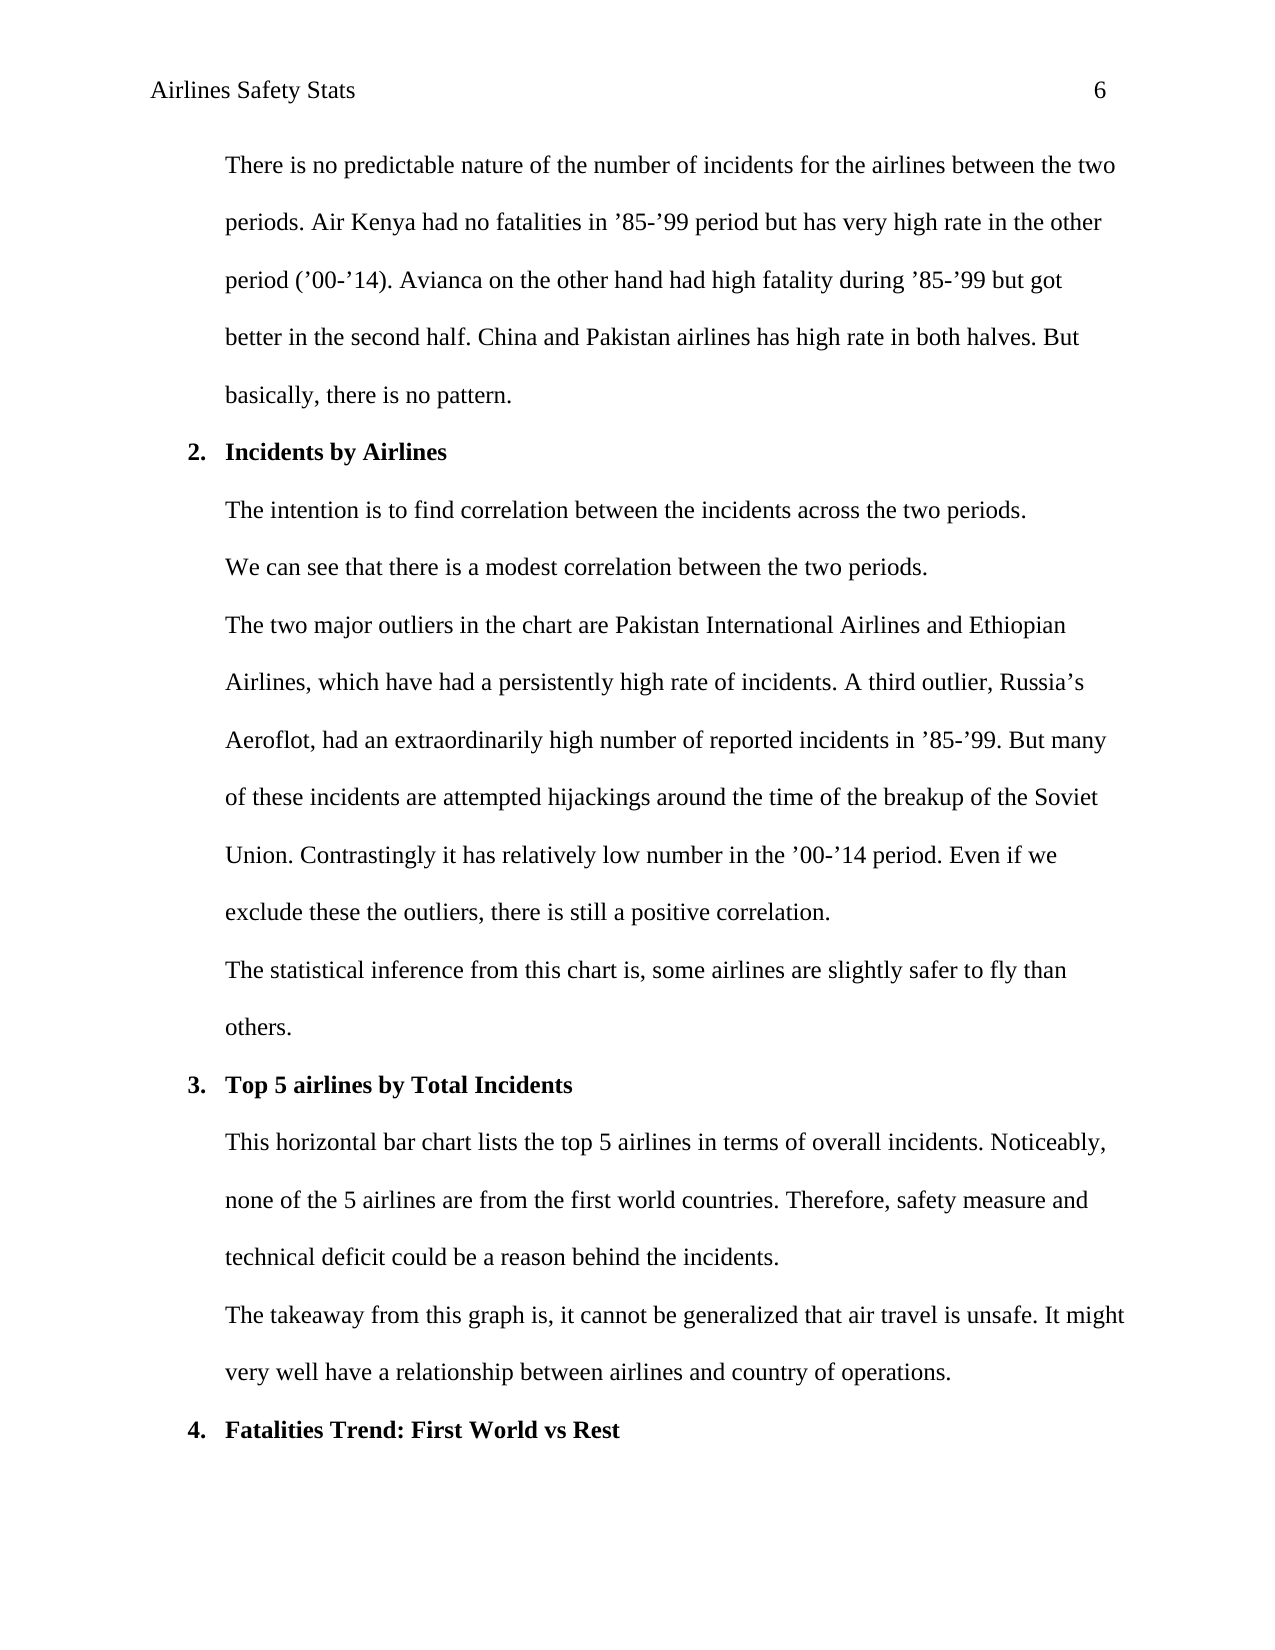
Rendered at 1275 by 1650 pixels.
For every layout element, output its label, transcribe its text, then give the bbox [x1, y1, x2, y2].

list Fatalities Trend: First World vs Rest [187, 1415, 1125, 1444]
text The two major outliers in the chart are Pakistan International Airlines and Ethiopian Airlines, which have had a persistently high rate of incidents. A third outlier, Russia’s Aeroflot, had an extraordinarily high number of reported incidents in ’85-’99. But many of these incidents are attempted hijackings around the time of the breakup of the Soviet Union. Contrastingly it has relatively low number in the ’00-’14 period. Even if we exclude these the outliers, there is still a positive correlation. [225, 610, 1125, 926]
text The intention is to find correlation between the incidents across the two periods. [225, 495, 1125, 524]
list Top 5 airlines by Total Incidents [187, 1070, 1125, 1099]
list Incidents by Airlines [187, 437, 1125, 466]
text There is no predictable nature of the number of incidents for the airlines between the two periods. Air Kenya had no fatalities in ’85-’99 period but has very high rate in the other period (’00-’14). Avianca on the other hand had high fatality during ’85-’99 but got better in the second half. China and Pakistan airlines has high rate in both halves. But basically, there is no pattern. [225, 150, 1125, 409]
text The statistical inference from this chart is, some airlines are slightly safer to fly than others. [225, 955, 1125, 1041]
text The takeaway from this graph is, it cannot be generalized that air travel is unsafe. It might very well have a relationship between airlines and country of operations. [225, 1300, 1125, 1386]
text This horizontal bar chart lists the top 5 airlines in terms of overall incidents. Noticeably, none of the 5 airlines are from the first world countries. Therefore, safety measure and technical deficit could be a reason behind the incidents. [225, 1127, 1125, 1271]
text We can see that there is a modest correlation between the two periods. [225, 552, 1125, 581]
